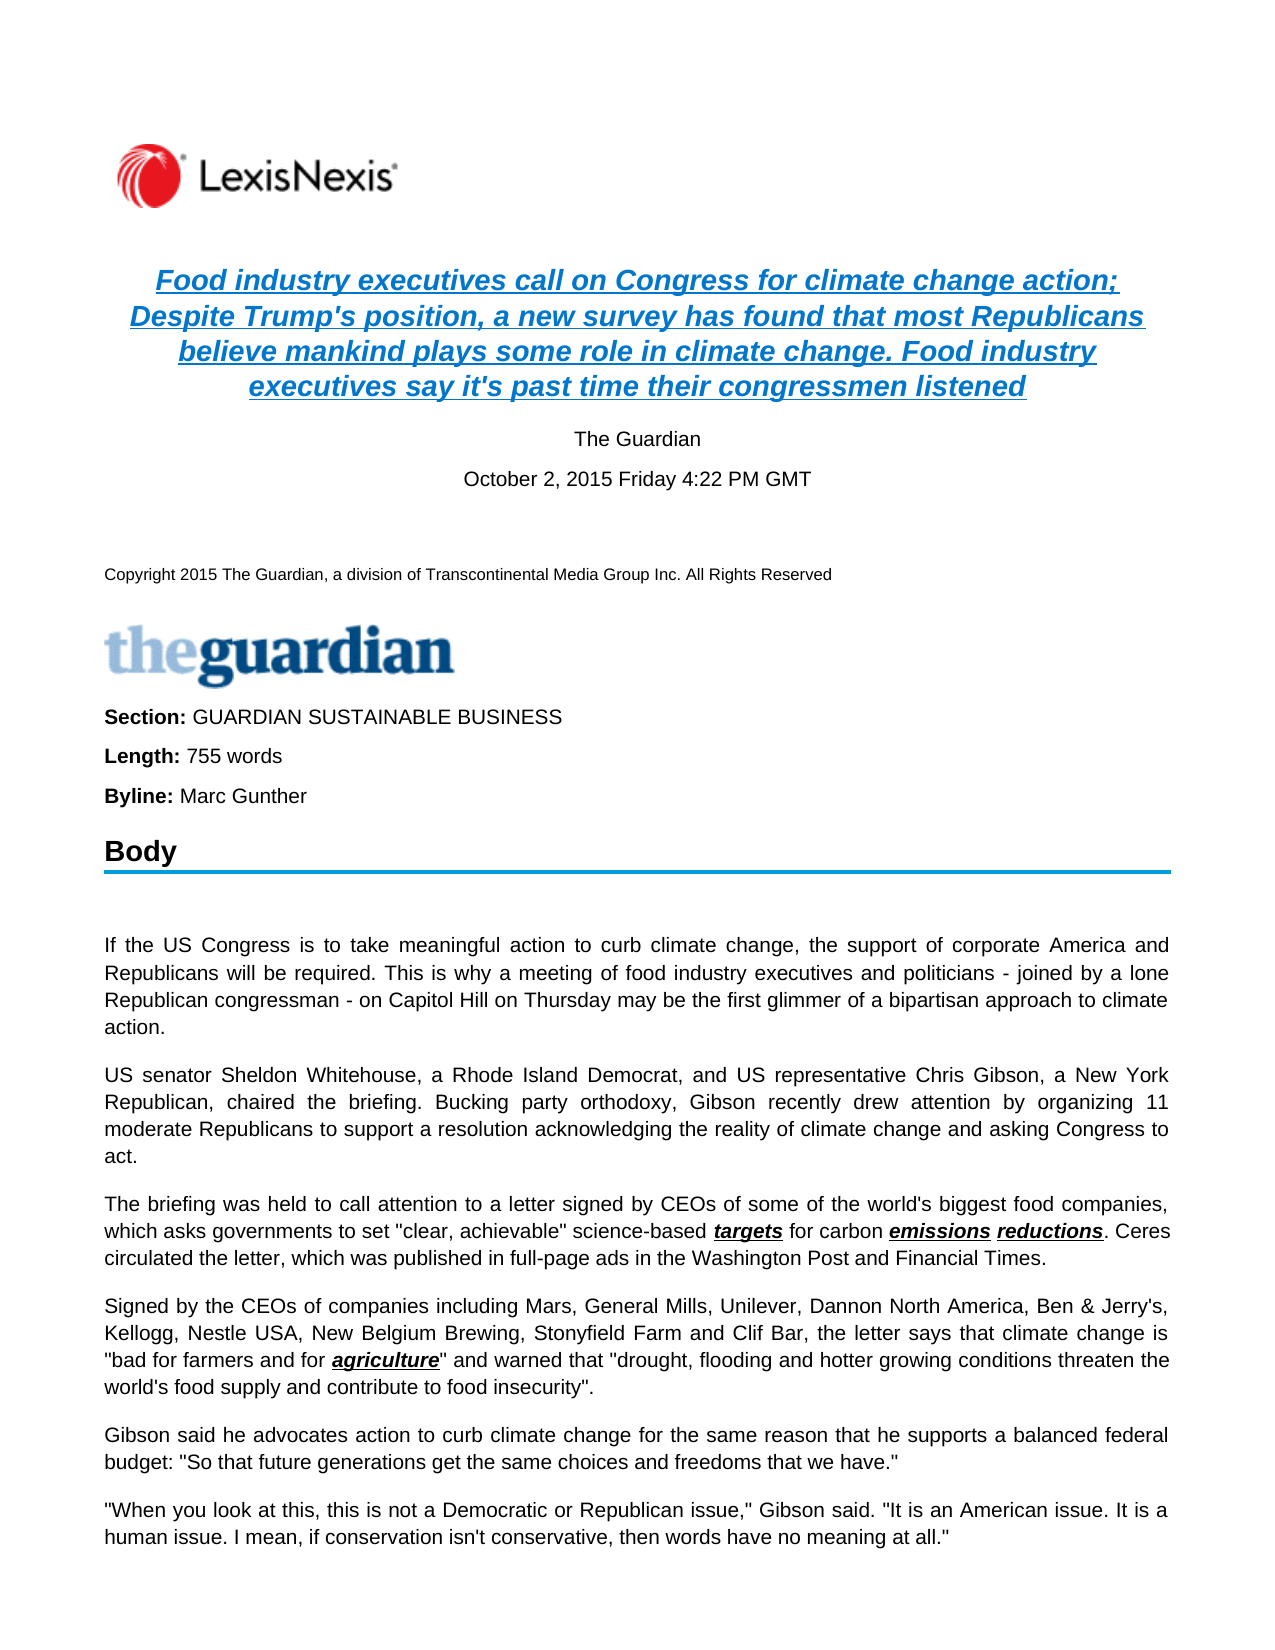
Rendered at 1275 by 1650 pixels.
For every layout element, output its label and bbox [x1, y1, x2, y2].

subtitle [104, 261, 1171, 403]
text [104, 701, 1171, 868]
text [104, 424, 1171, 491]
picture [104, 624, 455, 689]
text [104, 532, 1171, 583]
picture [104, 144, 412, 208]
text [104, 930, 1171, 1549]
